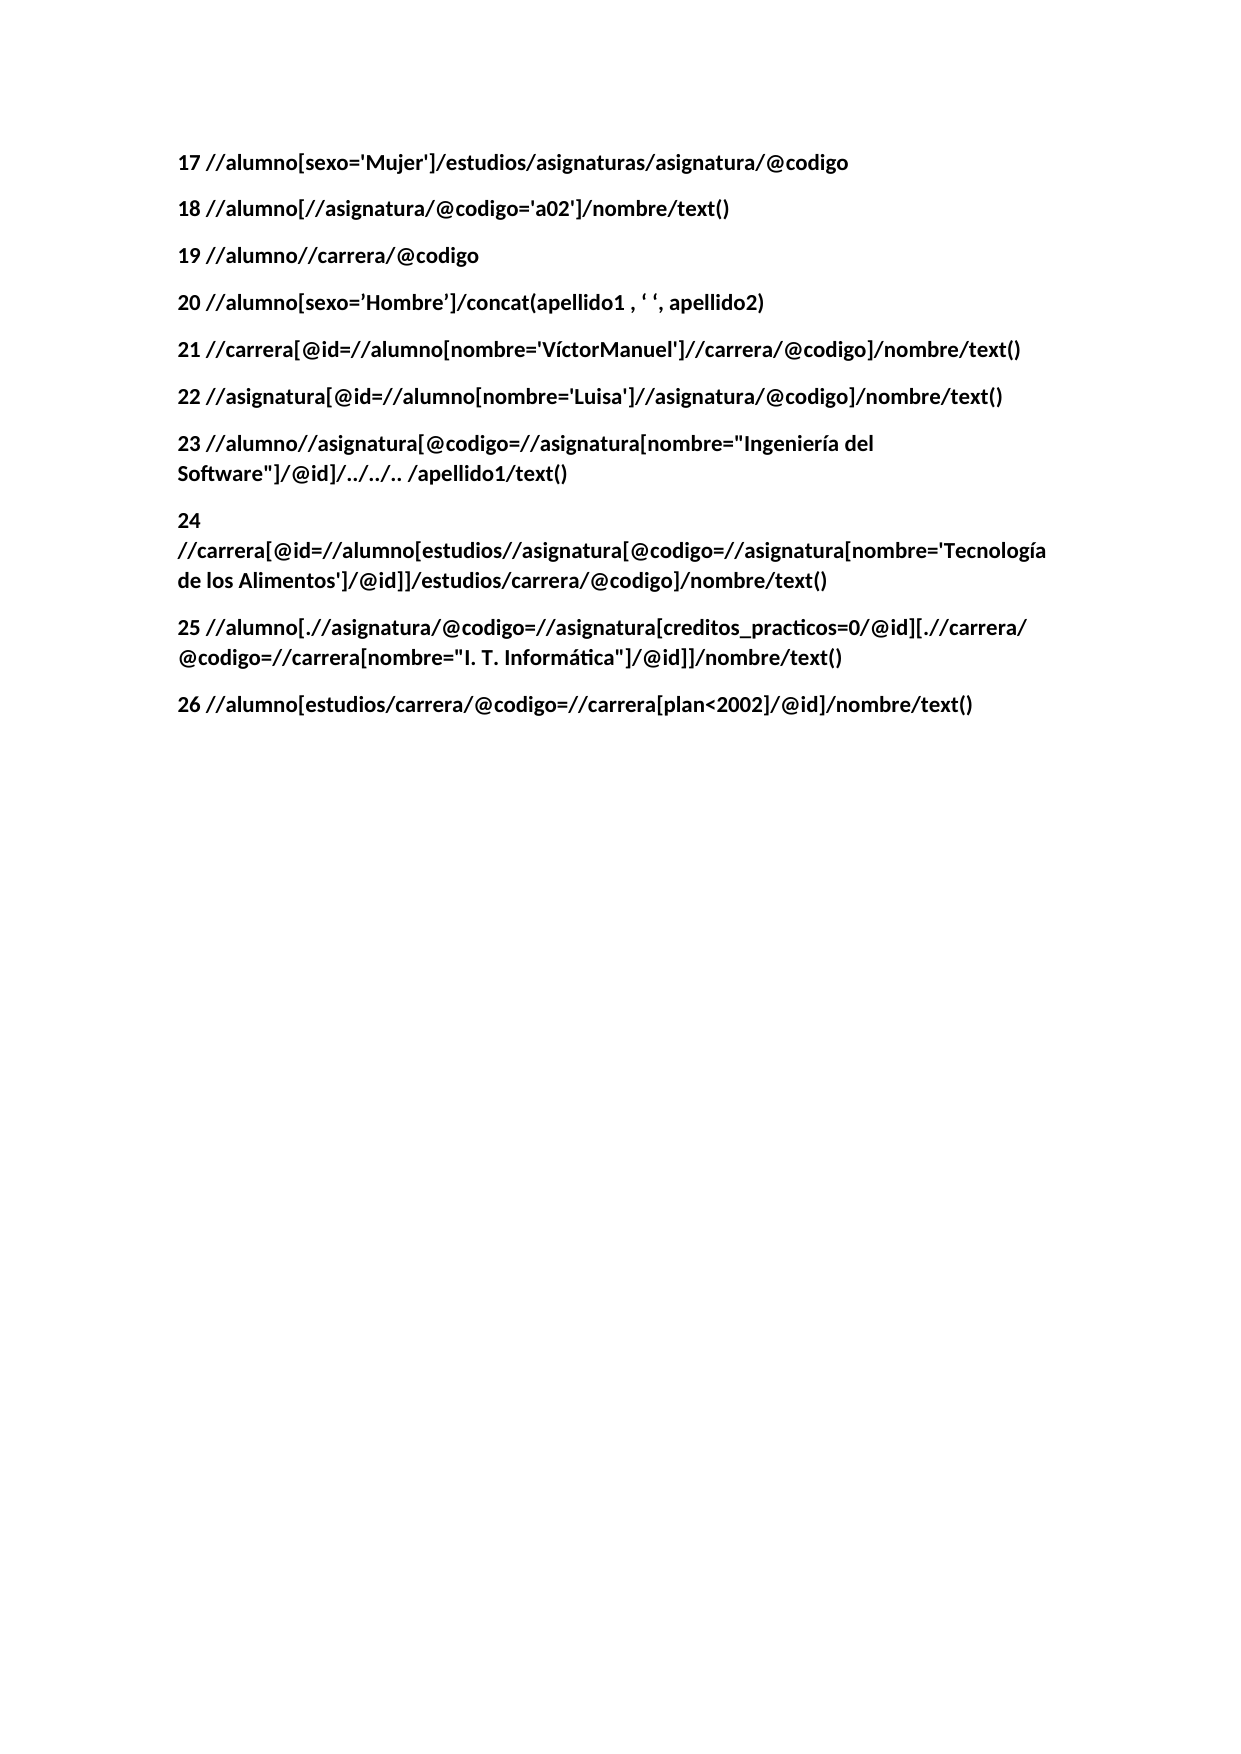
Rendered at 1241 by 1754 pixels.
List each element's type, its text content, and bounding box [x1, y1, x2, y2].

text 26 //alumno[estudios/carrera/@codigo=//carrera[plan<2002]/@id]/nombre/text() [177, 690, 1063, 718]
text 23 //alumno//asignatura[@codigo=//asignatura[nombre="Ingeniería del Software"]/@id]/../../.. /apellido1/text() [177, 429, 1063, 487]
text 24 //carrera[@id=//alumno[estudios//asignatura[@codigo=//asignatura[nombre='Tecnología de los Alimentos']/@id]]/estudios/carrera/@codigo]/nombre/text() [177, 506, 1063, 594]
text 19 //alumno//carrera/@codigo [177, 241, 1063, 269]
text 25 //alumno[.//asignatura/@codigo=//asignatura[creditos_practicos=0/@id][.//carrera/@codigo=//carrera[nombre="I. T. Informática"]/@id]]/nombre/text() [177, 613, 1063, 671]
text 22 //asignatura[@id=//alumno[nombre='Luisa']//asignatura/@codigo]/nombre/text() [177, 382, 1063, 410]
text 21 //carrera[@id=//alumno[nombre='VíctorManuel']//carrera/@codigo]/nombre/text() [177, 335, 1063, 363]
text 18 //alumno[//asignatura/@codigo='a02']/nombre/text() [177, 194, 1063, 222]
text 20 //alumno[sexo=’Hombre’]/concat(apellido1 , ‘ ‘, apellido2) [177, 288, 1063, 316]
text 17 //alumno[sexo='Mujer']/estudios/asignaturas/asignatura/@codigo [177, 148, 1063, 176]
